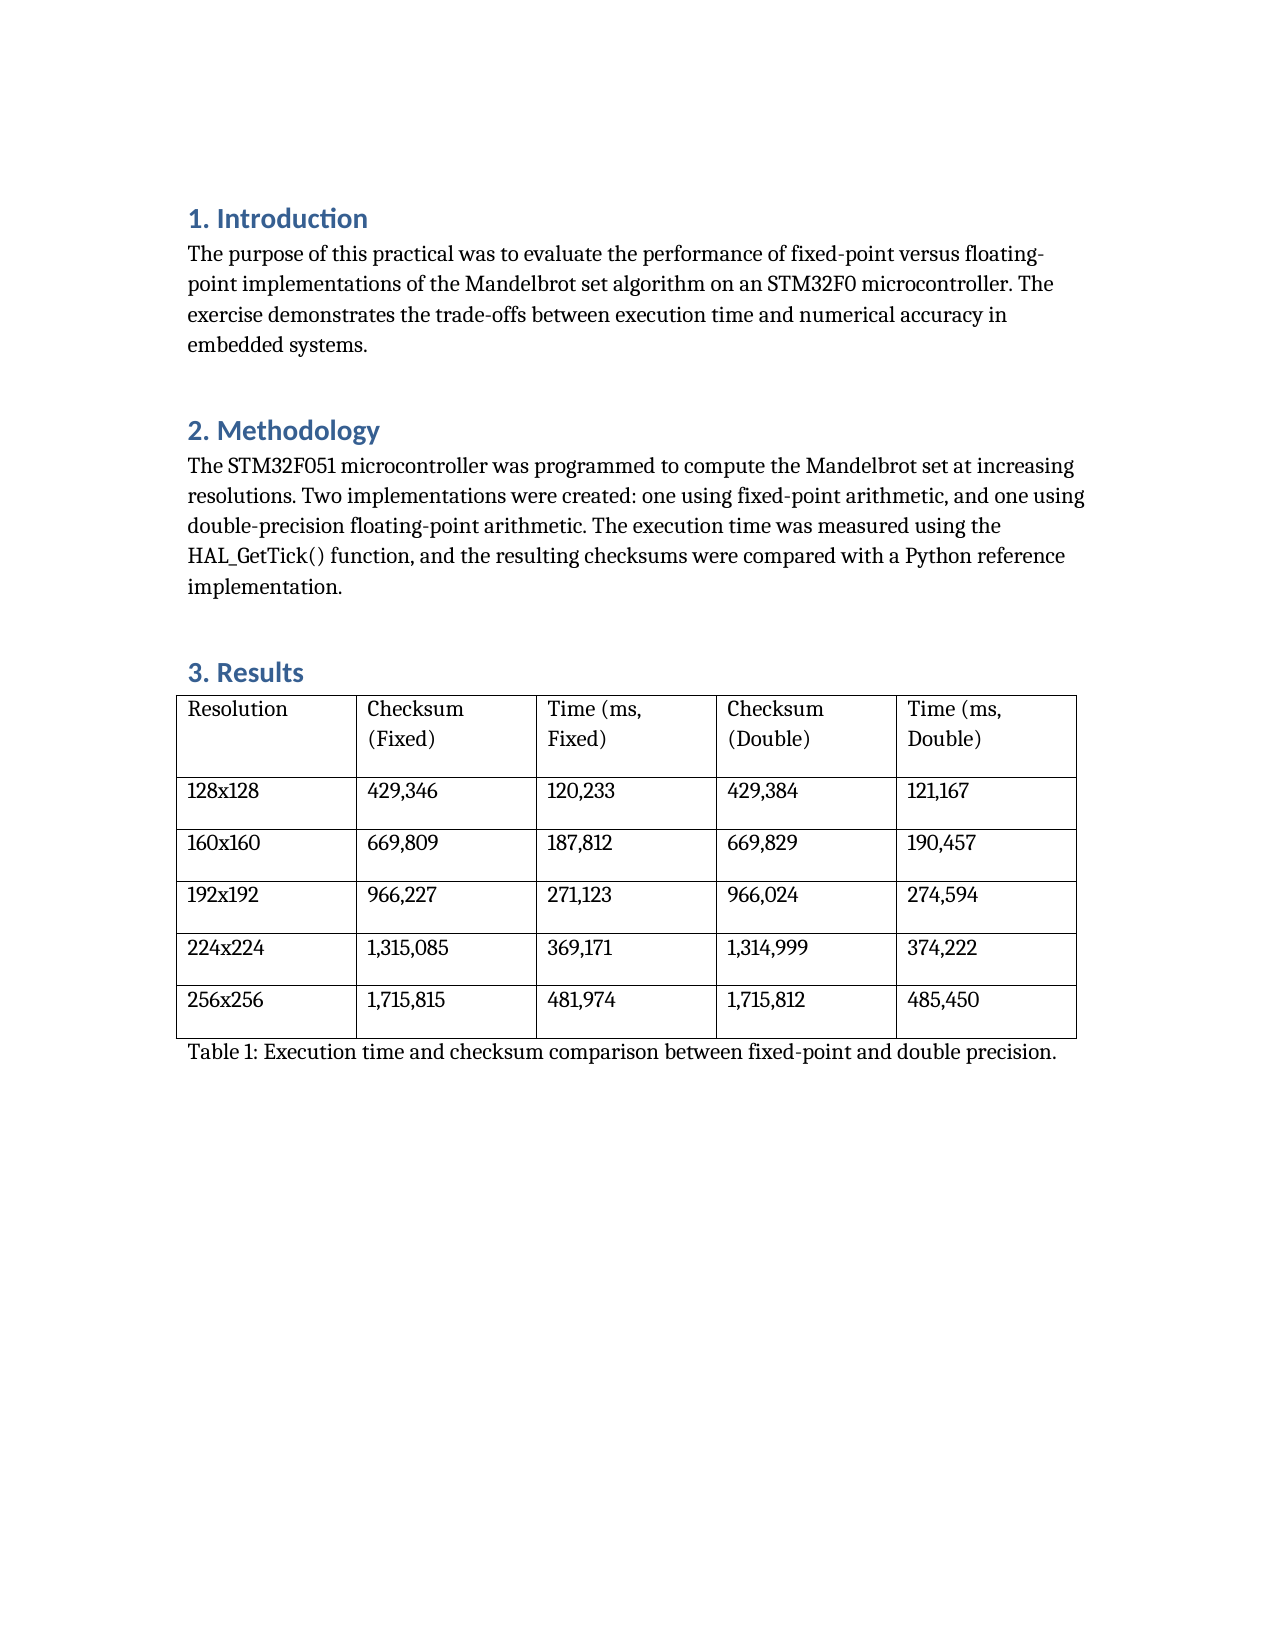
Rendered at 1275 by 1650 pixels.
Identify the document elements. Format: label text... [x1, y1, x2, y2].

table_cell 1,314,999 [717, 934, 896, 985]
subtitle 2. Methodology [187, 412, 1087, 447]
table_cell 256x256 [177, 986, 356, 1037]
table_cell 429,346 [357, 778, 536, 829]
table_cell 121,167 [897, 778, 1076, 829]
text The STM32F051 microcontroller was programmed to compute the Mandelbrot set at increasing resolutions. Two implementations were created: one using fixed-point arithmetic, and one using double-precision floating-point arithmetic. The execution time was measured using the HAL_GetTick() function, and the resulting checksums were compared with a Python reference implementation. [187, 453, 1087, 600]
table_cell 485,450 [897, 986, 1076, 1037]
table_cell 481,974 [537, 986, 716, 1037]
table_header Checksum (Fixed) [357, 696, 536, 777]
table_cell 128x128 [177, 778, 356, 829]
subtitle 3. Results [187, 654, 1087, 689]
table_cell 160x160 [177, 830, 356, 881]
table_cell 669,829 [717, 830, 896, 881]
table_header Time (ms, Fixed) [537, 696, 716, 777]
table_header Checksum (Double) [717, 696, 896, 777]
subtitle 1. Introduction [187, 200, 1087, 236]
table_cell 374,222 [897, 934, 1076, 985]
table_cell 271,123 [537, 882, 716, 933]
table_cell 1,315,085 [357, 934, 536, 985]
table_cell 966,024 [717, 882, 896, 933]
table_cell 274,594 [897, 882, 1076, 933]
table_header Resolution [177, 696, 356, 777]
table_cell 1,715,812 [717, 986, 896, 1037]
table_cell 192x192 [177, 882, 356, 933]
table_cell 190,457 [897, 830, 1076, 881]
table_cell 224x224 [177, 934, 356, 985]
text Table 1: Execution time and checksum comparison between fixed-point and double precision. [187, 1038, 1087, 1065]
table_header Time (ms, Double) [897, 696, 1076, 777]
text The purpose of this practical was to evaluate the performance of fixed-point versus floating-point implementations of the Mandelbrot set algorithm on an STM32F0 microcontroller. The exercise demonstrates the trade-offs between execution time and numerical accuracy in embedded systems. [187, 241, 1087, 358]
table_cell 669,809 [357, 830, 536, 881]
table_cell 187,812 [537, 830, 716, 881]
table_cell 1,715,815 [357, 986, 536, 1037]
table_cell 120,233 [537, 778, 716, 829]
table_cell 369,171 [537, 934, 716, 985]
table_cell 429,384 [717, 778, 896, 829]
table_cell 966,227 [357, 882, 536, 933]
